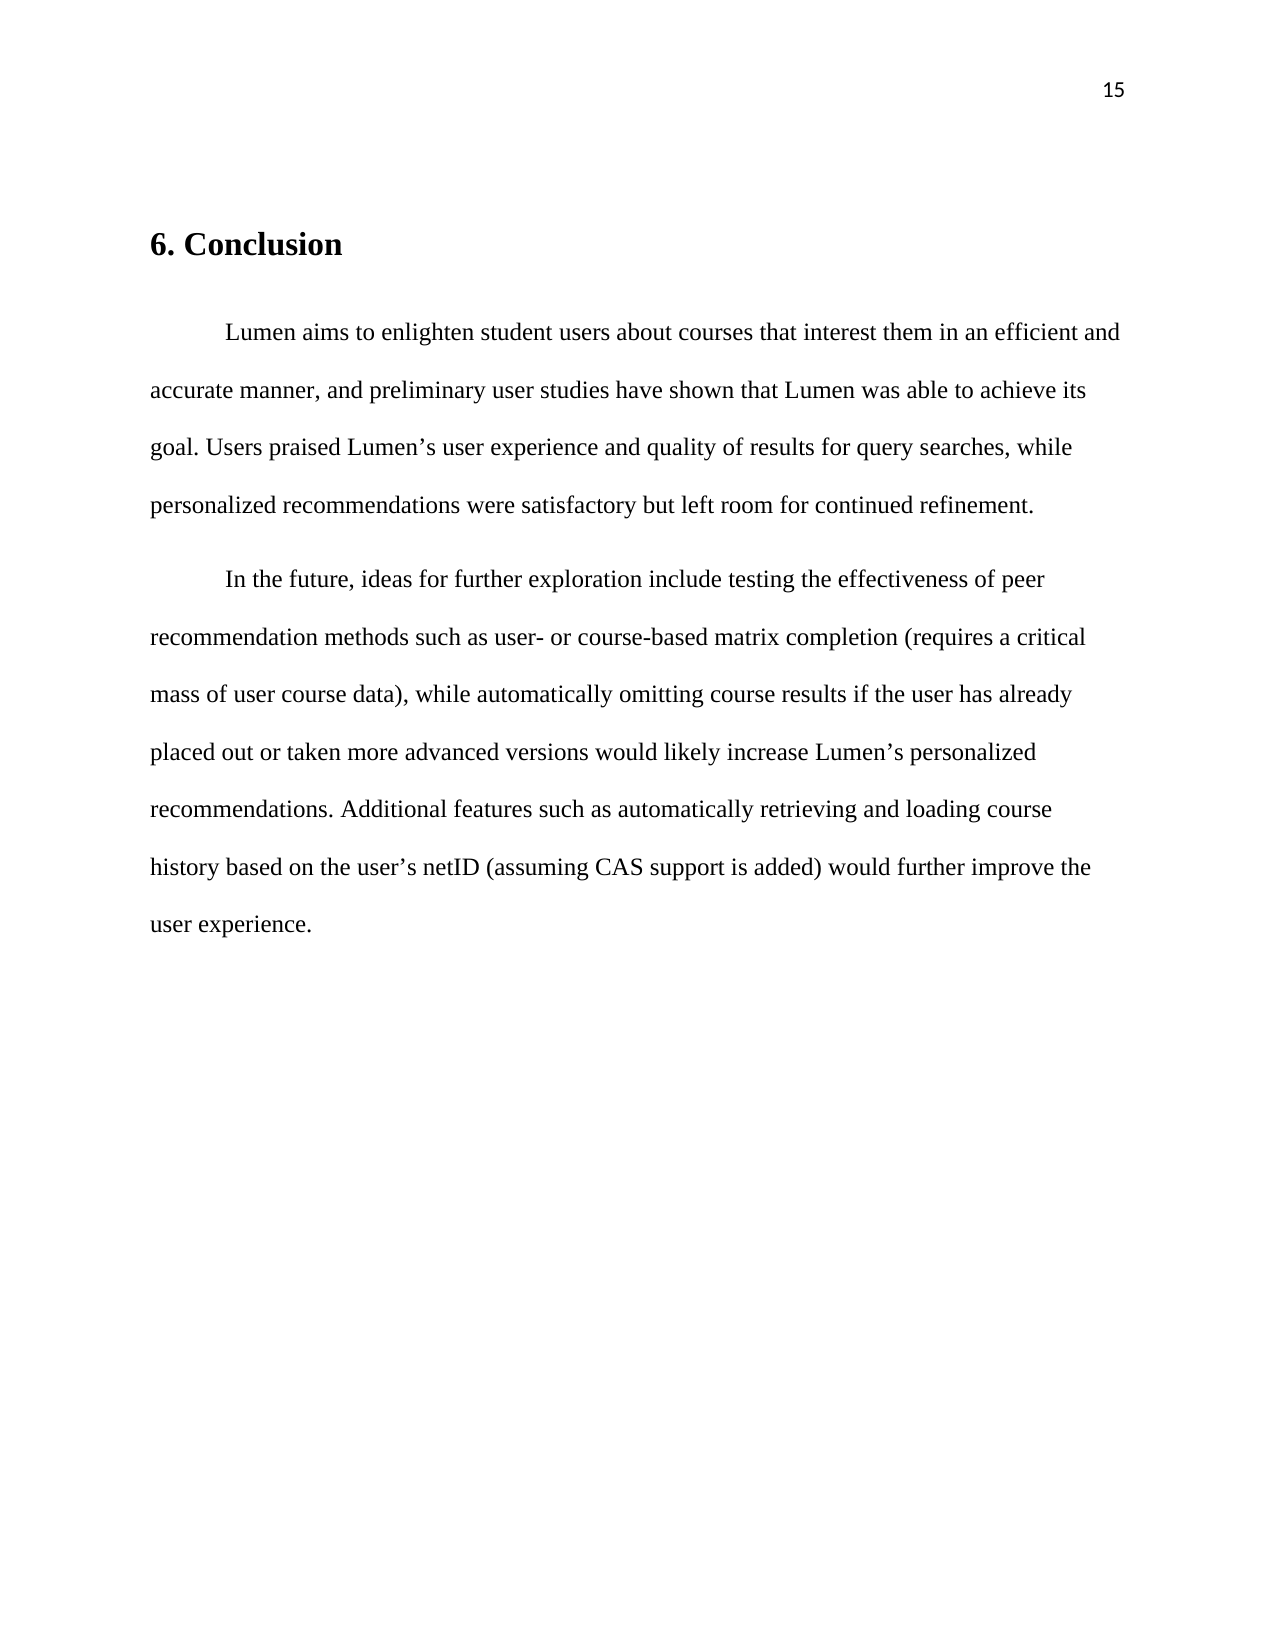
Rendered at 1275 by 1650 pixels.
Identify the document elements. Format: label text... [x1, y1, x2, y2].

text Lumen aims to enlighten student users about courses that interest them in an efficient and accurate manner, and preliminary user studies have shown that Lumen was able to achieve its goal. Users praised Lumen’s user experience and quality of results for query searches, while personalized recommendations were satisfactory but left room for continued refinement. [150, 317, 1125, 519]
text 6. Conclusion [150, 224, 1125, 262]
text In the future, ideas for further exploration include testing the effectiveness of peer recommendation methods such as user- or course-based matrix completion (requires a critical mass of user course data), while automatically omitting course results if the user has already placed out or taken more advanced versions would likely increase Lumen’s personalized recommendations. Additional features such as automatically retrieving and loading course history based on the user’s netID (assuming CAS support is added) would further improve the user experience. [150, 564, 1125, 938]
